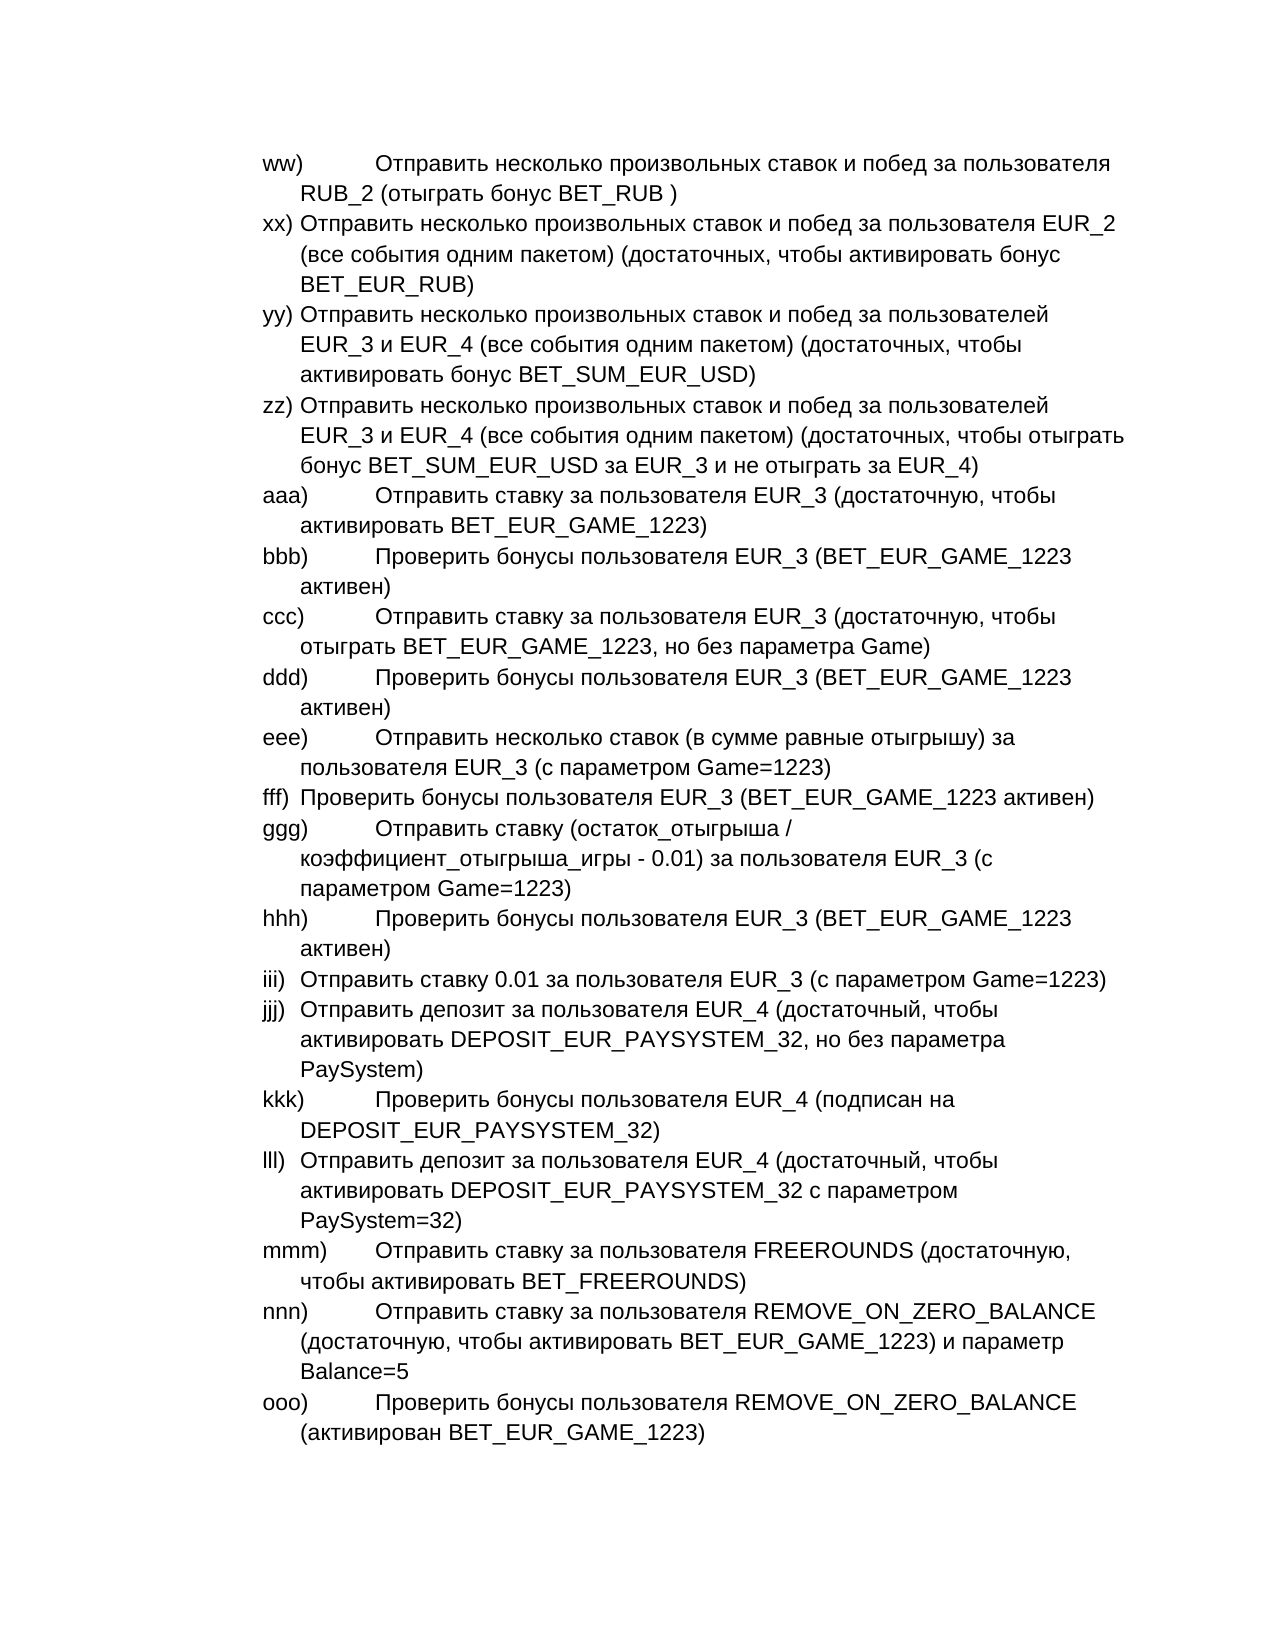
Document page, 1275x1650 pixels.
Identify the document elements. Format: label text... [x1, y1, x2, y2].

list Отправить несколько произвольных ставок и побед за пользователя EUR_2 (все события одним пакетом) (достаточных, чтобы активировать бонус BET_EUR_RUB) [262, 210, 1125, 297]
list Отправить ставку (остаток_отыгрыша / коэффициент_отыгрыша_игры - 0.01) за пользователя EUR_3 (с параметром Game=1223) [262, 814, 1125, 901]
list Отправить депозит за пользователя EUR_4 (достаточный, чтобы активировать DEPOSIT_EUR_PAYSYSTEM_32, но без параметра PaySystem) [262, 996, 1125, 1083]
list Отправить депозит за пользователя EUR_4 (достаточный, чтобы активировать DEPOSIT_EUR_PAYSYSTEM_32 с параметром PaySystem=32) [262, 1147, 1125, 1234]
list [262, 1388, 1125, 1445]
list Отправить несколько произвольных ставок и побед за пользователей EUR_3 и EUR_4 (все события одним пакетом) (достаточных, чтобы активировать бонус BET_SUM_EUR_USD) [262, 301, 1125, 388]
list Отправить несколько ставок (в сумме равные отыгрышу) за пользователя EUR_3 (с параметром Game=1223) [262, 724, 1125, 781]
list Отправить ставку 0.01 за пользователя EUR_3 (с параметром Game=1223) [262, 966, 1125, 992]
list Проверить бонусы пользователя EUR_3 (BET_EUR_GAME_1223 активен) [262, 784, 1125, 811]
list Отправить несколько произвольных ставок и побед за пользователей EUR_3 и EUR_4 (все события одним пакетом) (достаточных, чтобы отыграть бонус BET_SUM_EUR_USD за EUR_3 и не отыграть за EUR_4) [262, 392, 1125, 478]
list Отправить ставку за пользователя EUR_3 (достаточную, чтобы отыграть BET_EUR_GAME_1223, но без параметра Game) [262, 603, 1125, 660]
list Проверить бонусы пользователя EUR_3 (BET_EUR_GAME_1223 активен) [262, 905, 1125, 962]
list Проверить бонусы пользователя EUR_3 (BET_EUR_GAME_1223 активен) [262, 663, 1125, 720]
list Отправить ставку за пользователя EUR_3 (достаточную, чтобы активировать BET_EUR_GAME_1223) [262, 482, 1125, 539]
list Отправить ставку за пользователя REMOVE_ON_ZERO_BALANCE (достаточную, чтобы активировать BET_EUR_GAME_1223) и параметр Balance=5 [262, 1298, 1125, 1385]
list Отправить ставку за пользователя FREEROUNDS (достаточную, чтобы активировать BET_FREEROUNDS) [262, 1237, 1125, 1294]
list Проверить бонусы пользователя EUR_4 (подписан на DEPOSIT_EUR_PAYSYSTEM_32) [262, 1086, 1125, 1143]
list Проверить бонусы пользователя EUR_3 (BET_EUR_GAME_1223 активен) [262, 543, 1125, 599]
list Отправить несколько произвольных ставок и побед за пользователя RUB_2 (отыграть бонус BET_RUB ) [262, 150, 1125, 207]
